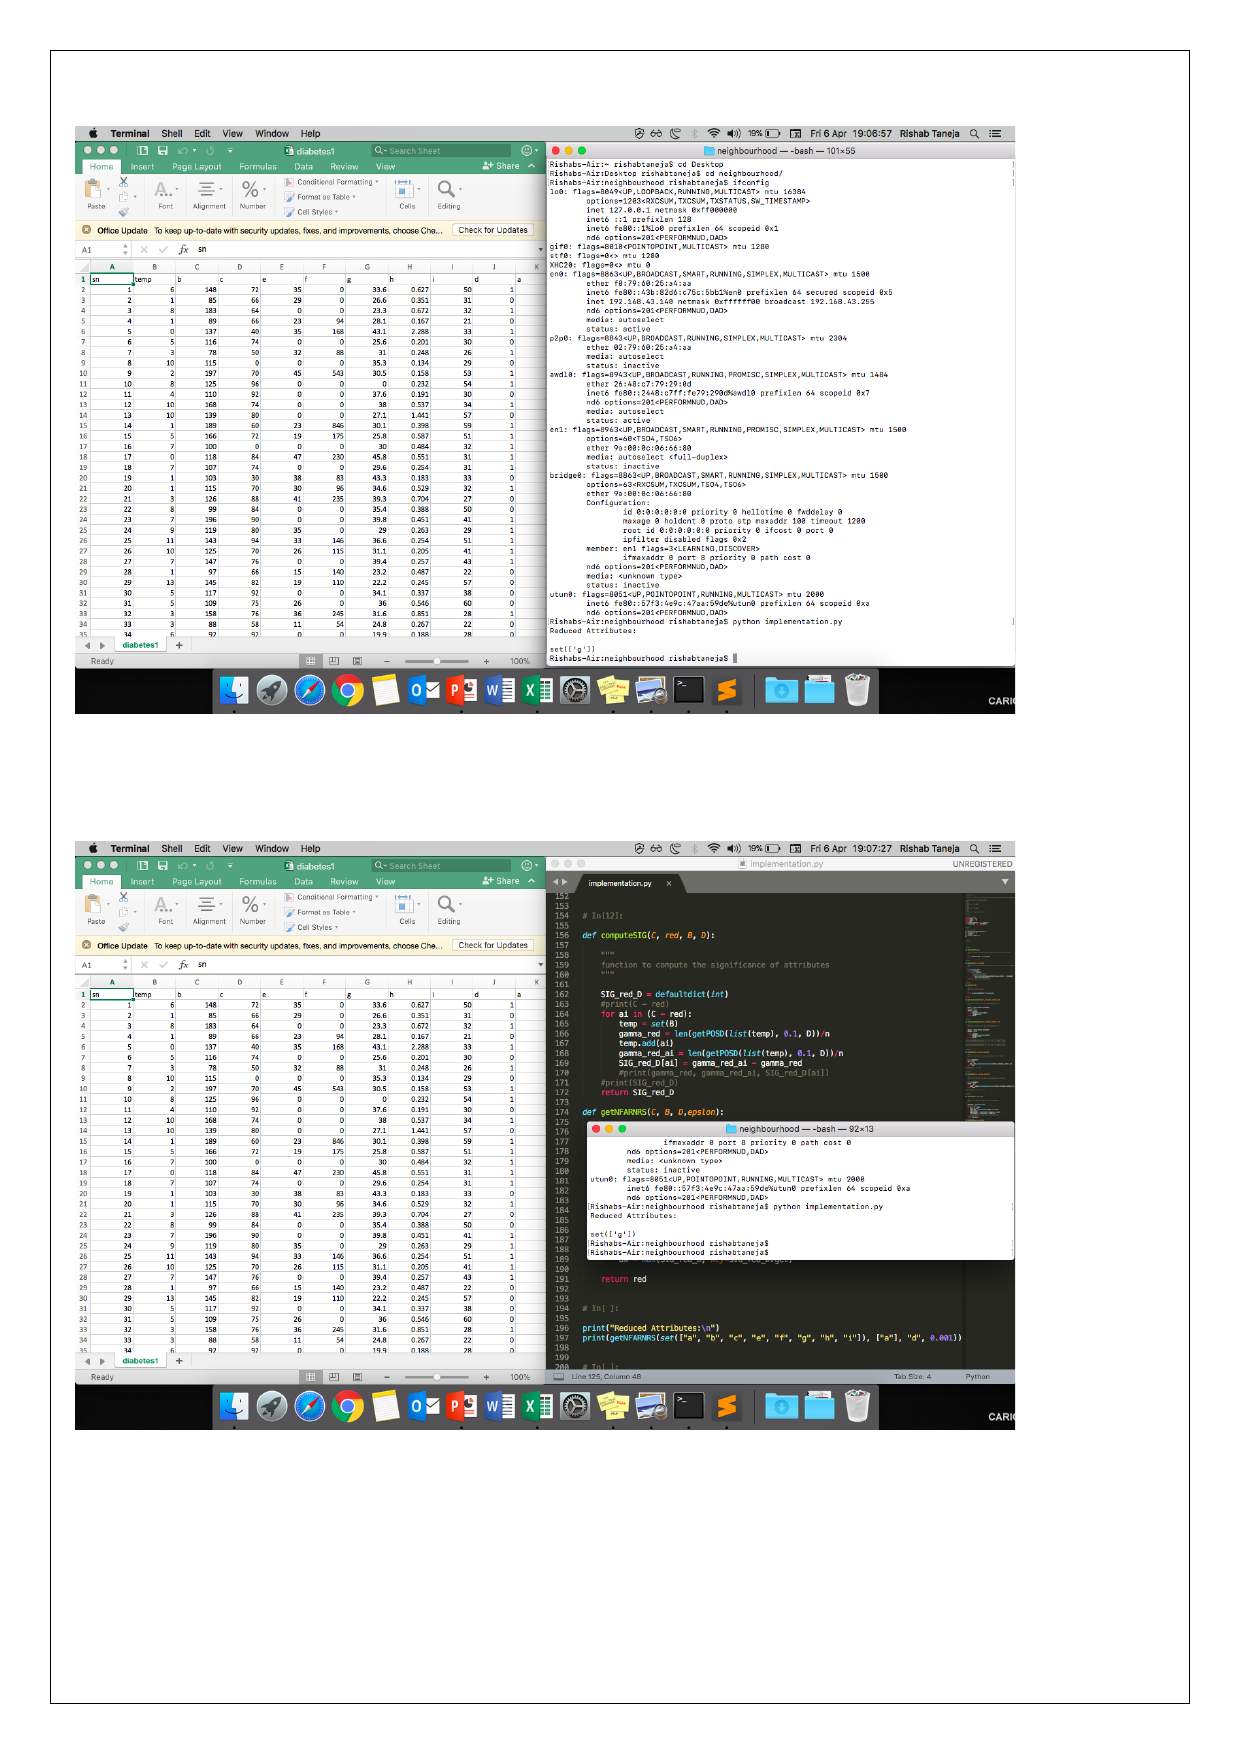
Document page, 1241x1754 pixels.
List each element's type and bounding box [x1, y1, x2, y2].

picture [75, 841, 1016, 1430]
picture [75, 126, 1016, 714]
